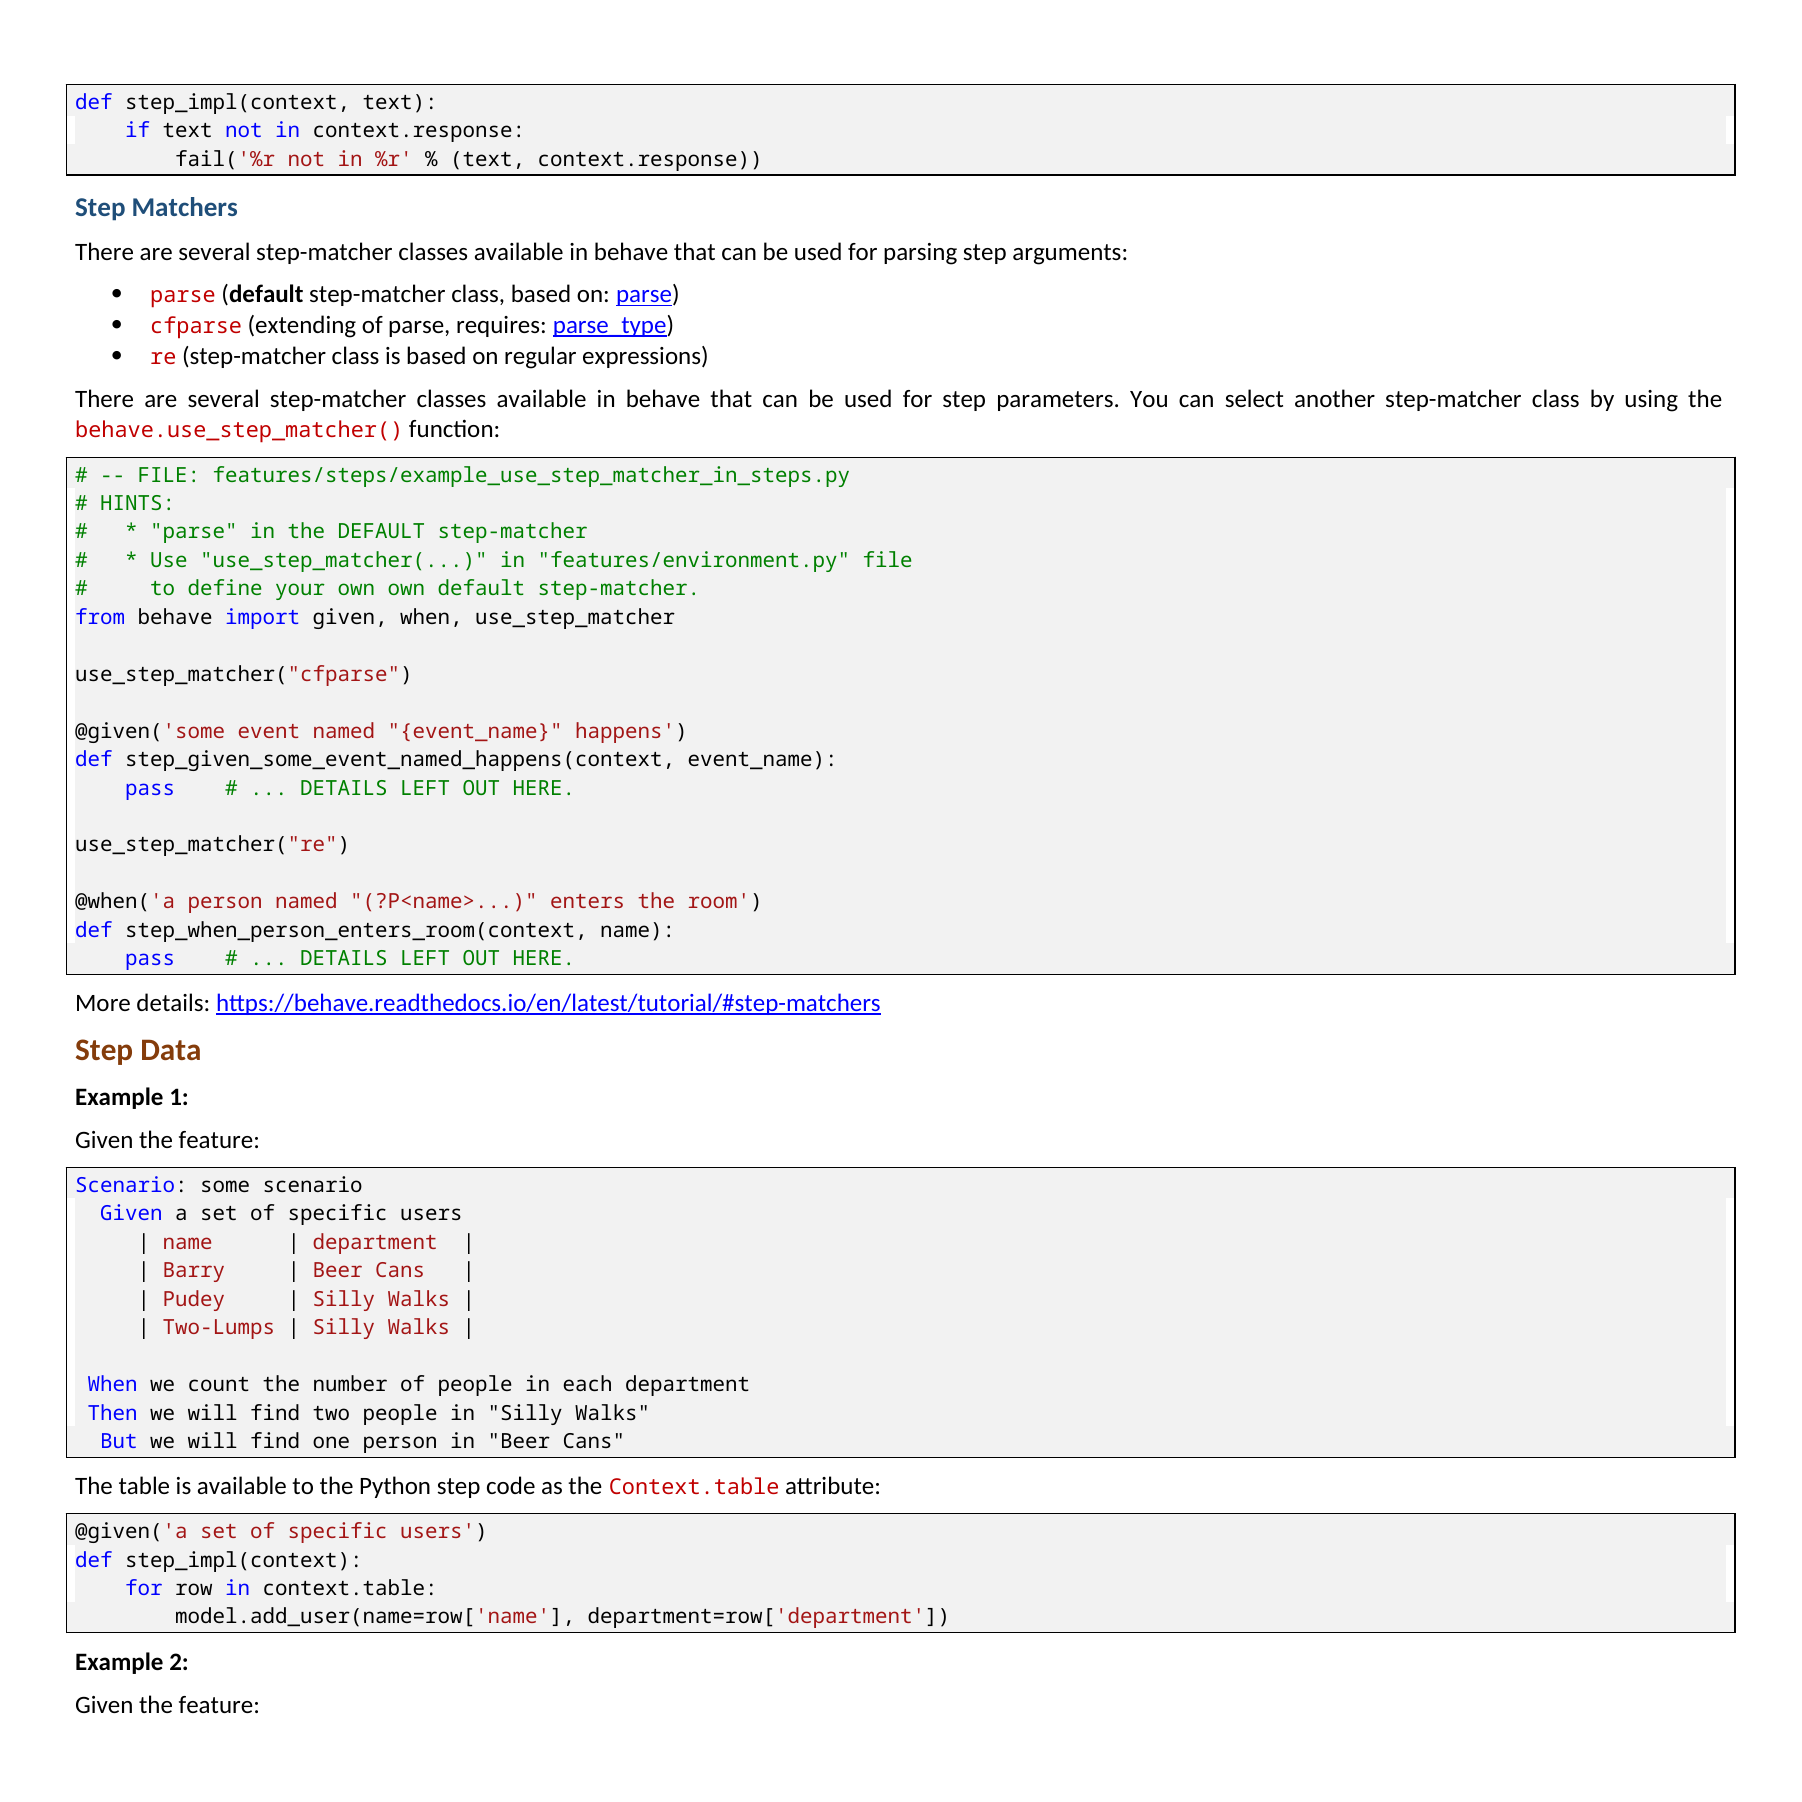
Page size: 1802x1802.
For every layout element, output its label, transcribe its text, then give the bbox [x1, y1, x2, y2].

text pass # ... DETAILS LEFT OUT HERE. [75, 773, 1726, 801]
text use_step_matcher("re") [75, 829, 1726, 858]
text More details: https://behave.readthedocs.io/en/latest/tutorial/#step-matchers [75, 987, 1726, 1018]
text def step_impl(context, text): [67, 85, 1734, 116]
list cfparse (extending of parse, requires: parse_type) [112, 309, 1726, 340]
text | Barry | Beer Cans | [75, 1255, 1726, 1284]
text | Two-Lumps | Silly Walks | [75, 1312, 1726, 1341]
text @when('a person named "(?P<name>...)" enters the room') [75, 886, 1726, 915]
subtitle Step Matchers [75, 190, 1726, 223]
subtitle Step Data [75, 1030, 1726, 1068]
text # * Use "use_step_matcher(...)" in "features/environment.py" file [75, 545, 1726, 573]
text But we will find one person in "Beer Cans" [67, 1423, 1734, 1457]
text | name | department | [75, 1227, 1726, 1255]
text Scenario: some scenario [67, 1168, 1734, 1198]
text # HINTS: [75, 488, 1726, 517]
text def step_impl(context): [75, 1545, 1726, 1573]
list parse (default step-matcher class, based on: parse) [112, 279, 1726, 309]
text fail('%r not in %r' % (text, context.response)) [67, 141, 1734, 174]
text if text not in context.response: [75, 116, 1726, 141]
text There are several step-matcher classes available in behave that can be used for step parameters. You can select another step-matcher class by using the behave.use_step_matcher() function: [75, 383, 1726, 444]
text # -- FILE: features/steps/example_use_step_matcher_in_steps.py [67, 458, 1734, 488]
text Given the feature: [75, 1689, 1726, 1719]
text Example 1: [75, 1081, 1726, 1111]
text @given('a set of specific users') [67, 1514, 1734, 1545]
text Then we will find two people in "Silly Walks" [75, 1398, 1726, 1423]
text @given('some event named "{event_name}" happens') [75, 716, 1726, 744]
text model.add_user(name=row['name'], department=row['department']) [67, 1598, 1734, 1632]
text Given the feature: [75, 1124, 1726, 1154]
text When we count the number of people in each department [75, 1369, 1726, 1398]
text The table is available to the Python step code as the Context.table attribute: [75, 1470, 1726, 1501]
text Example 2: [75, 1646, 1726, 1676]
text Given a set of specific users [75, 1198, 1726, 1227]
text def step_when_person_enters_room(context, name): [75, 915, 1726, 940]
text # * "parse" in the DEFAULT step-matcher [75, 517, 1726, 545]
text pass # ... DETAILS LEFT OUT HERE. [67, 940, 1734, 974]
text There are several step-matcher classes available in behave that can be used for parsing step arguments: [75, 236, 1726, 266]
text for row in context.table: [75, 1573, 1726, 1598]
text def step_given_some_event_named_happens(context, event_name): [75, 744, 1726, 773]
text | Pudey | Silly Walks | [75, 1284, 1726, 1312]
text use_step_matcher("cfparse") [75, 659, 1726, 687]
text from behave import given, when, use_step_matcher [75, 602, 1726, 630]
text # to define your own own default step-matcher. [75, 573, 1726, 602]
list re (step-matcher class is based on regular expressions) [112, 340, 1726, 371]
